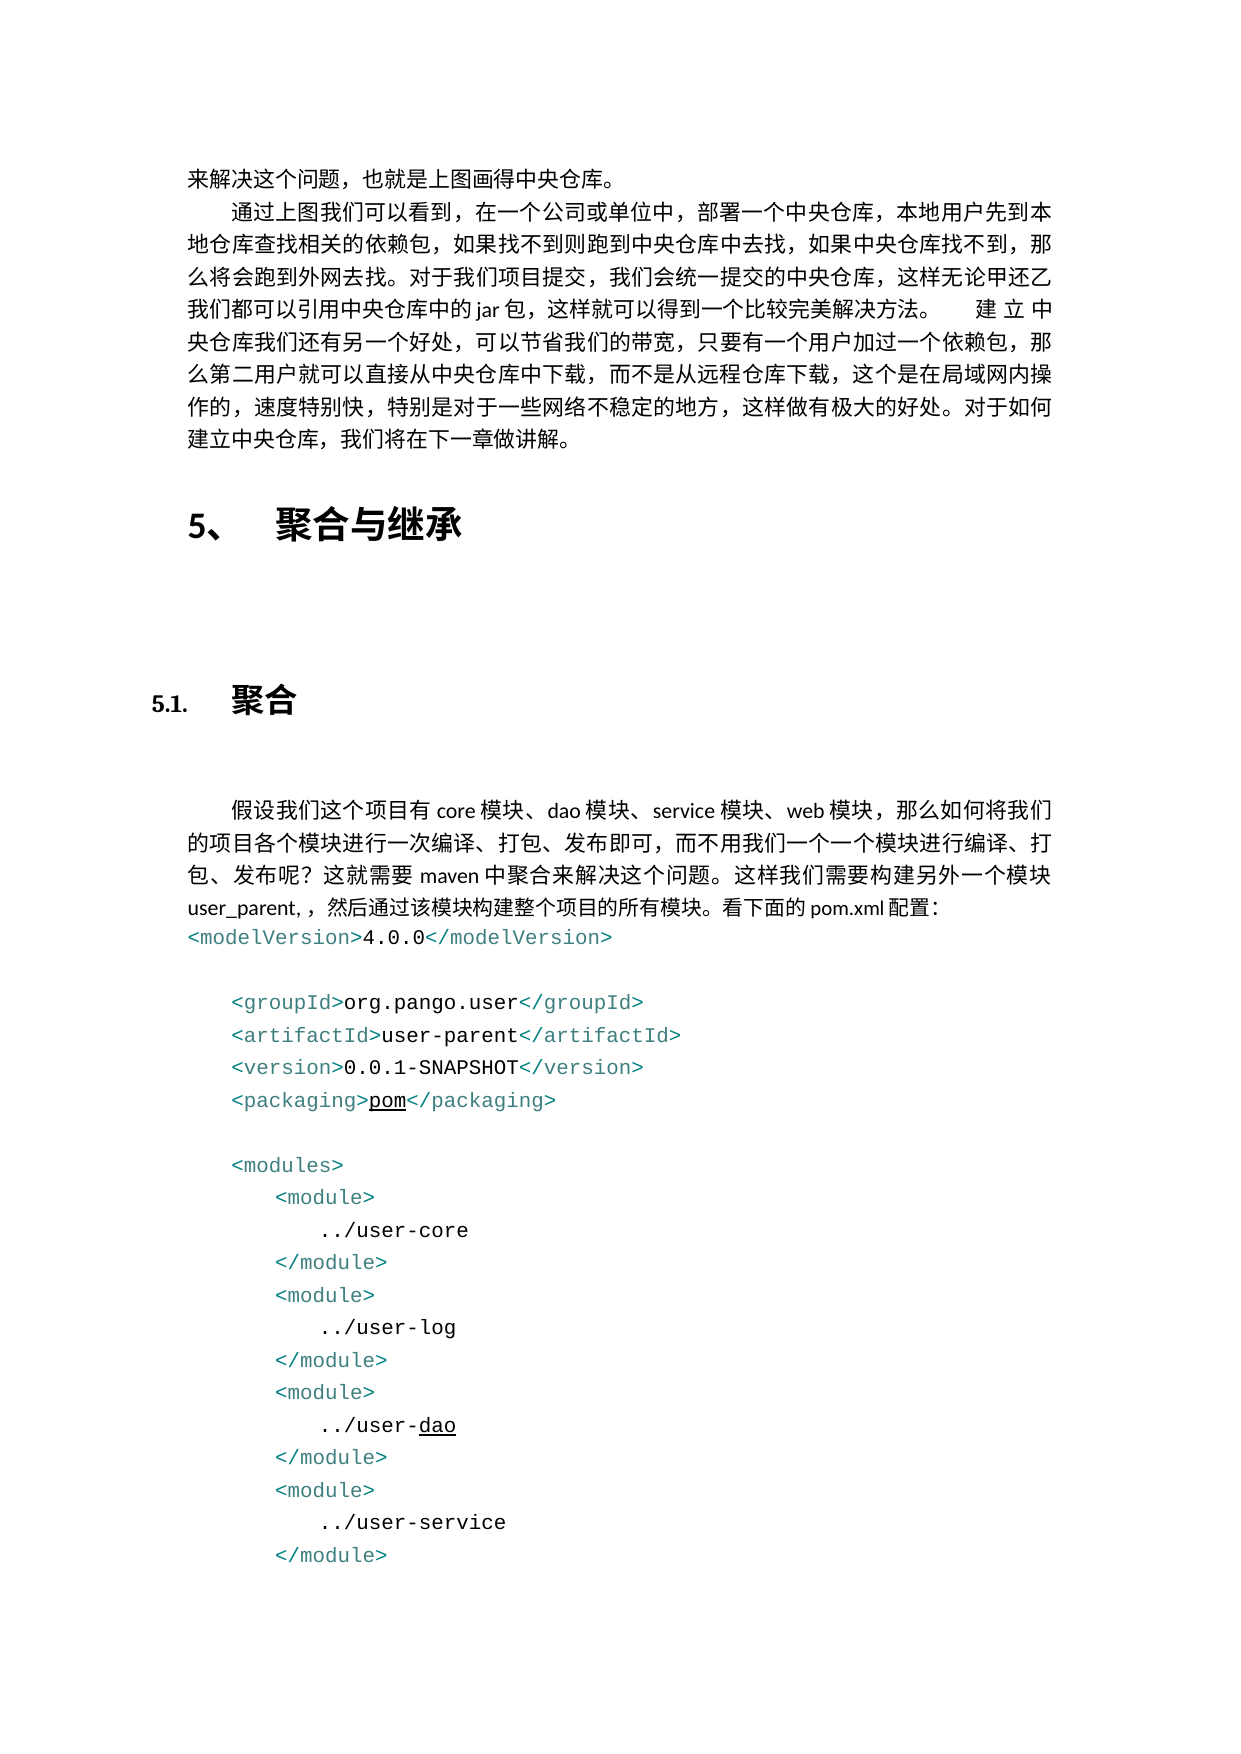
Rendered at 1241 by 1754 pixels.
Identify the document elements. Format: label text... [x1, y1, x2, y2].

text ../user-core [187, 1215, 1053, 1248]
text ../user-dao [187, 1410, 1053, 1443]
text ../user-service [187, 1508, 1053, 1540]
text <module> [187, 1183, 1053, 1215]
text <modules> [187, 1150, 1053, 1183]
text <modelVersion>4.0.0</modelVersion> [187, 923, 1053, 955]
text </module> [187, 1248, 1053, 1280]
text <module> [187, 1378, 1053, 1410]
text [187, 162, 1053, 194]
text <artifactId>user-parent</artifactId> [187, 1020, 1053, 1053]
subtitle 聚合 [187, 666, 1053, 731]
text ../user-log [187, 1313, 1053, 1345]
text <packaging>pom</packaging> [187, 1085, 1053, 1118]
text </module> [187, 1443, 1053, 1475]
text <version>0.0.1-SNAPSHOT</version> [187, 1053, 1053, 1085]
text 通过上图我们可以看到，在一个公司或单位中，部署一个中央仓库，本地用户先到本地仓库查找相关的依赖包，如果找不到则跑到中央仓库中去找，如果中央仓库找不到，那么将会跑到外网去找。对于我们项目提交，我们会统一提交的中央仓库，这样无论甲还乙我们都可以引用中央仓库中的jar包，这样就可以得到一个比较完美解决方法。 建立中央仓库我们还有另一个好处，可以节省我们的带宽，只要有一个用户加过一个依赖包，那么第二用户就可以直接从中央仓库中下载，而不是从远程仓库下载，这个是在局域网内操作的，速度特别快，特别是对于一些网络不稳定的地方，这样做有极大的好处。对于如何建立中央仓库，我们将在下一章做讲解。 [187, 194, 1053, 454]
text </module> [187, 1540, 1053, 1573]
text <module> [187, 1475, 1053, 1508]
subtitle 聚合与继承 [187, 490, 1053, 555]
text 假设我们这个项目有core模块、dao模块、service模块、web模块，那么如何将我们的项目各个模块进行一次编译、打包、发布即可，而不用我们一个一个模块进行编译、打包、发布呢？这就需要maven中聚合来解决这个问题。这样我们需要构建另外一个模块user_parent, ，然后通过该模块构建整个项目的所有模块。看下面的pom.xml配置： [187, 793, 1053, 923]
text <module> [187, 1280, 1053, 1313]
text <groupId>org.pango.user</groupId> [187, 988, 1053, 1020]
text </module> [187, 1345, 1053, 1378]
